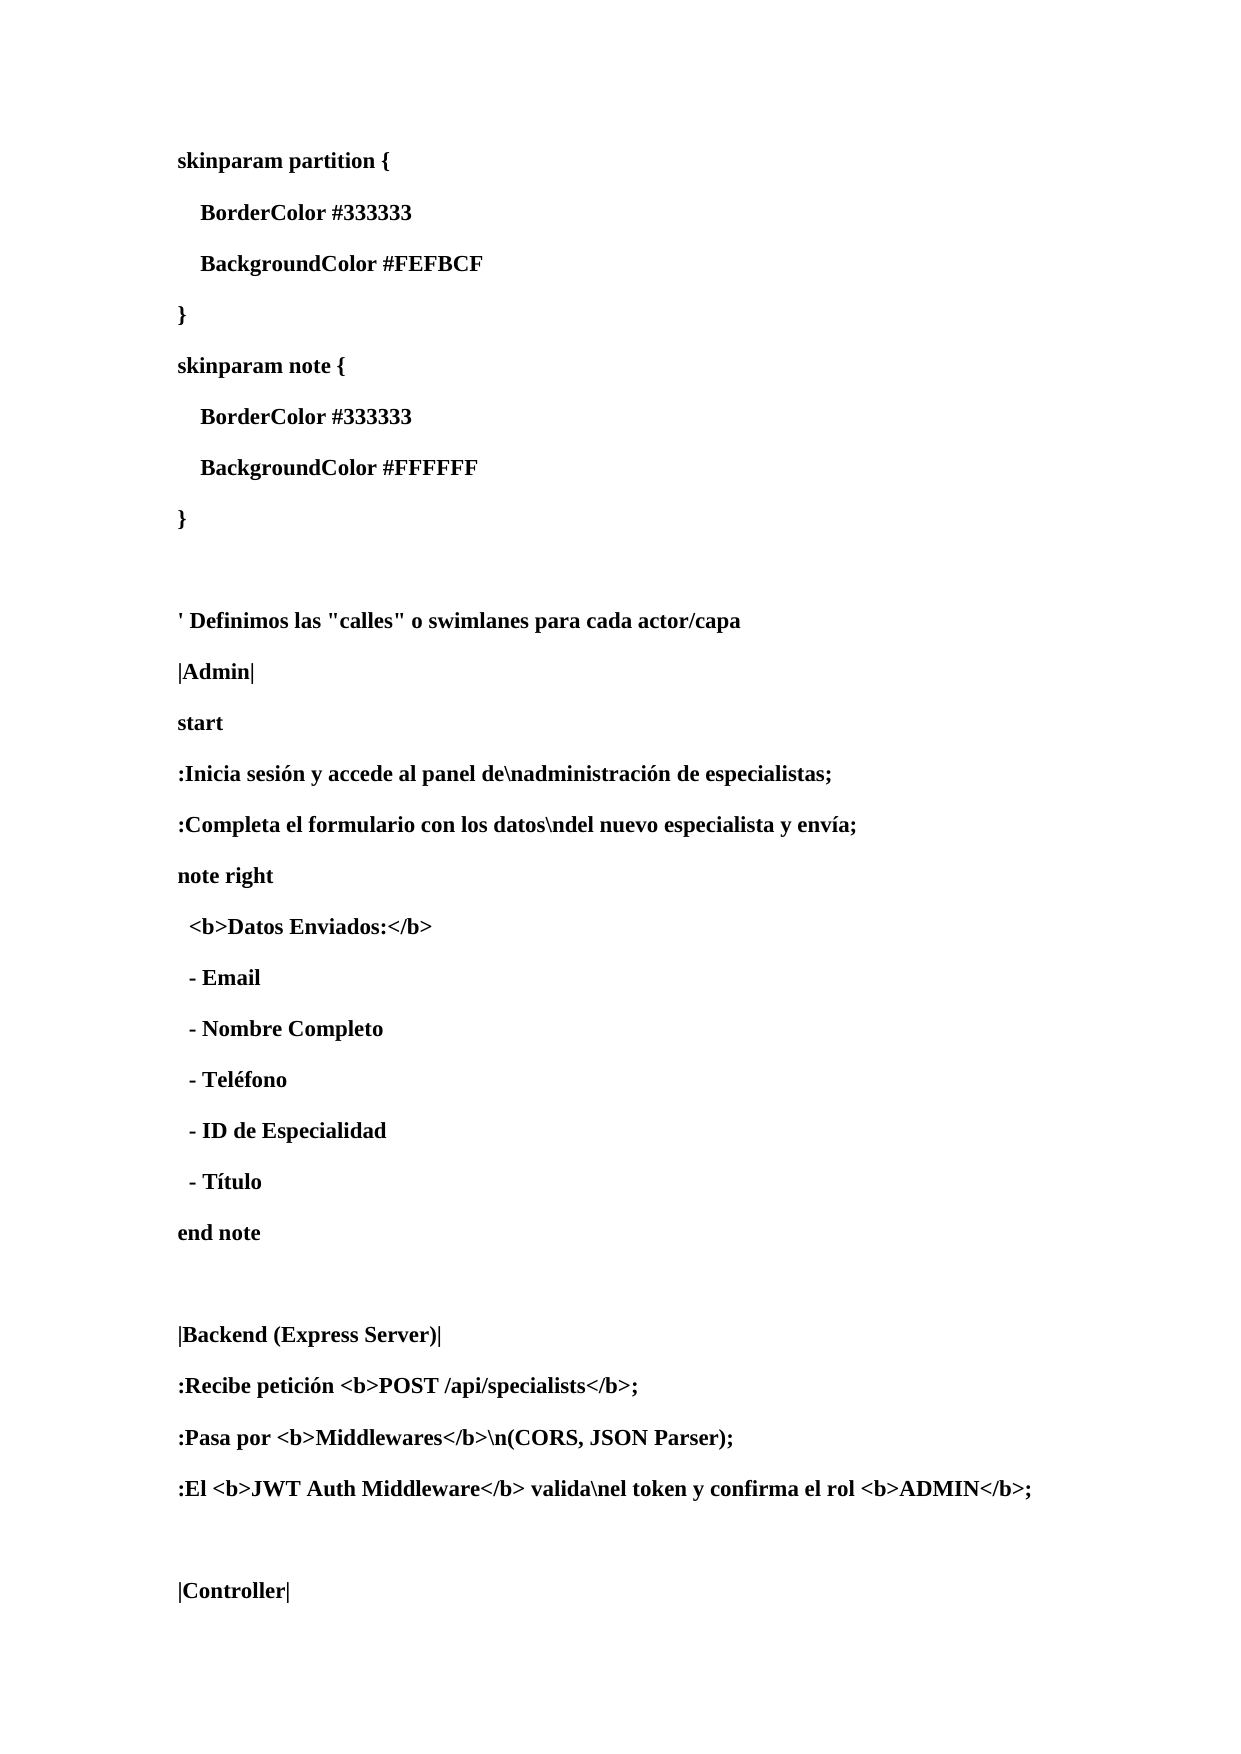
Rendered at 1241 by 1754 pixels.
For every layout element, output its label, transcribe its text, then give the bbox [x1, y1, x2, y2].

text - ID de Especialidad [177, 1117, 1063, 1144]
text BackgroundColor #FFFFFF [177, 454, 1063, 480]
text |Controller| [177, 1577, 1063, 1603]
text note right [177, 862, 1063, 888]
text <b>Datos Enviados:</b> [177, 913, 1063, 939]
text - Teléfono [177, 1066, 1063, 1093]
text skinparam note { [177, 352, 1063, 378]
text :Recibe petición <b>POST /api/specialists</b>; [177, 1373, 1063, 1399]
text } [177, 505, 1063, 531]
text ' Definimos las "calles" o swimlanes para cada actor/capa [177, 607, 1063, 633]
text BorderColor #333333 [177, 403, 1063, 429]
text :Completa el formulario con los datos\ndel nuevo especialista y envía; [177, 811, 1063, 837]
text BorderColor #333333 [177, 199, 1063, 225]
text :Pasa por <b>Middlewares</b>\n(CORS, JSON Parser); [177, 1424, 1063, 1450]
text - Nombre Completo [177, 1015, 1063, 1042]
text start [177, 709, 1063, 735]
text - Email [177, 964, 1063, 991]
text BackgroundColor #FEFBCF [177, 250, 1063, 276]
text :Inicia sesión y accede al panel de\nadministración de especialistas; [177, 760, 1063, 786]
text :El <b>JWT Auth Middleware</b> valida\nel token y confirma el rol <b>ADMIN</b>; [177, 1475, 1063, 1501]
text skinparam partition { [177, 148, 1063, 174]
text end note [177, 1219, 1063, 1246]
text |Admin| [177, 658, 1063, 684]
text } [177, 301, 1063, 327]
text - Título [177, 1168, 1063, 1195]
text |Backend (Express Server)| [177, 1322, 1063, 1348]
